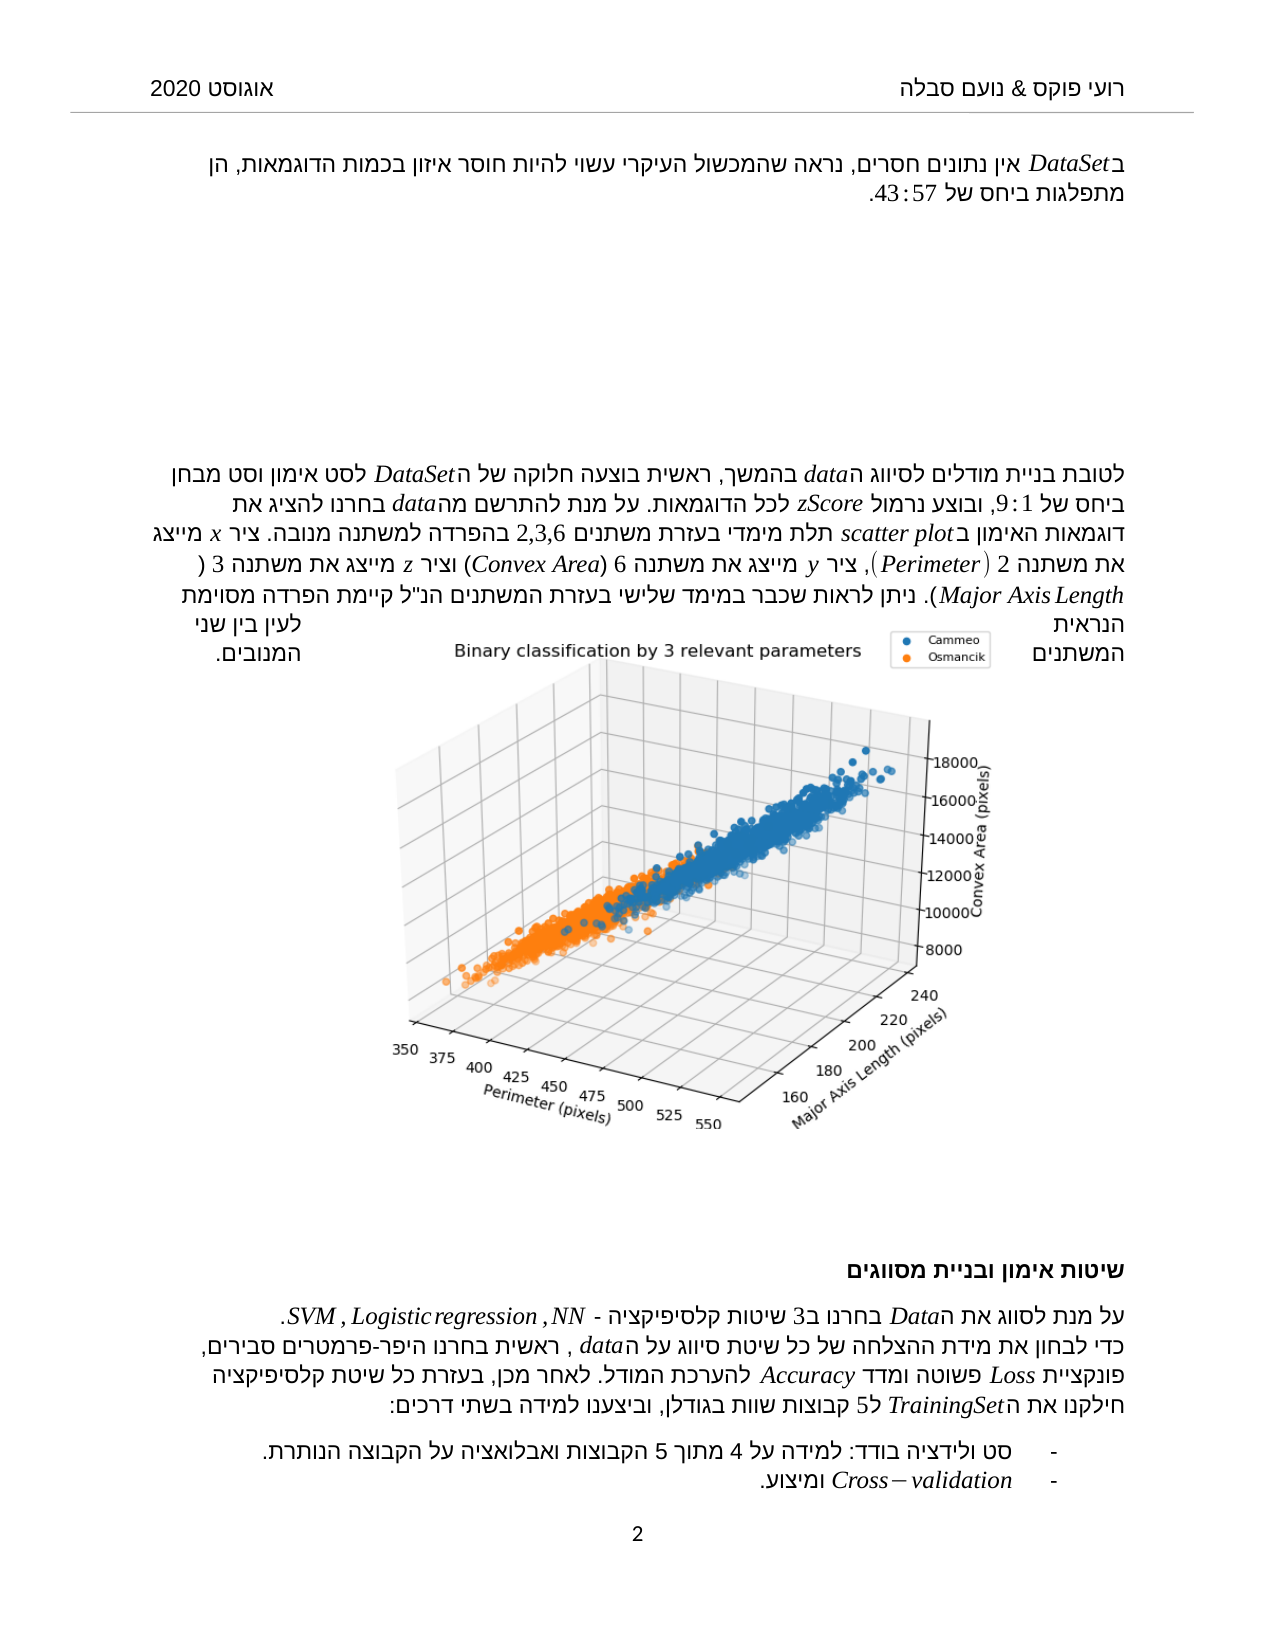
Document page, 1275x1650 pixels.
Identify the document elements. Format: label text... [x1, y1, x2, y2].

text ב אין נתונים חסרים, נראה שהמכשול העיקרי עשוי להיות חוסר איזון בכמות הדוגמאות, הן מתפלגות ביחס של . [150, 150, 1125, 207]
text שיטות אימון ובניית מסווגים [150, 1257, 1125, 1284]
list ומיצוע. [150, 1466, 1050, 1494]
list סט ולידציה בודד: למידה על 4 מתוך 5 הקבוצות ואבלואציה על הקבוצה הנותרת. [150, 1438, 1050, 1464]
text לטובת בניית מודלים לסיווג ה בהמשך, ראשית בוצעה חלוקה של ה לסט אימון וסט מבחן ביחס של , ובוצע נרמול לכל הדוגמאות. על מנת להתרשם מה בחרנו להציג את דוגמאות האימון ב תלת מימדי בעזרת משתנים בהפרדה למשתנה מנובה. ציר מייצג את משתנה , ציר מייצג את משתנה () וציר מייצג את משתנה (). ניתן לראות שכבר במימד שלישי בעזרת המשתנים הנ"ל קיימת הפרדה מסוימת הנראית לעין בין שני המשתנים המנובים. [150, 460, 1125, 666]
picture [320, 626, 992, 1129]
text על מנת לסווג את ה בחרנו ב שיטות קלסיפיקציה - . כדי לבחון את מידת ההצלחה של כל שיטת סיווג על ה , ראשית בחרנו היפר-פרמטרים סבירים, פונקציית פשוטה ומדד להערכת המודל. לאחר מכן, בעזרת כל שיטת קלסיפיקציה חילקנו את ה ל קבוצות שוות בגודלן, וביצענו למידה בשתי דרכים: [150, 1302, 1125, 1419]
